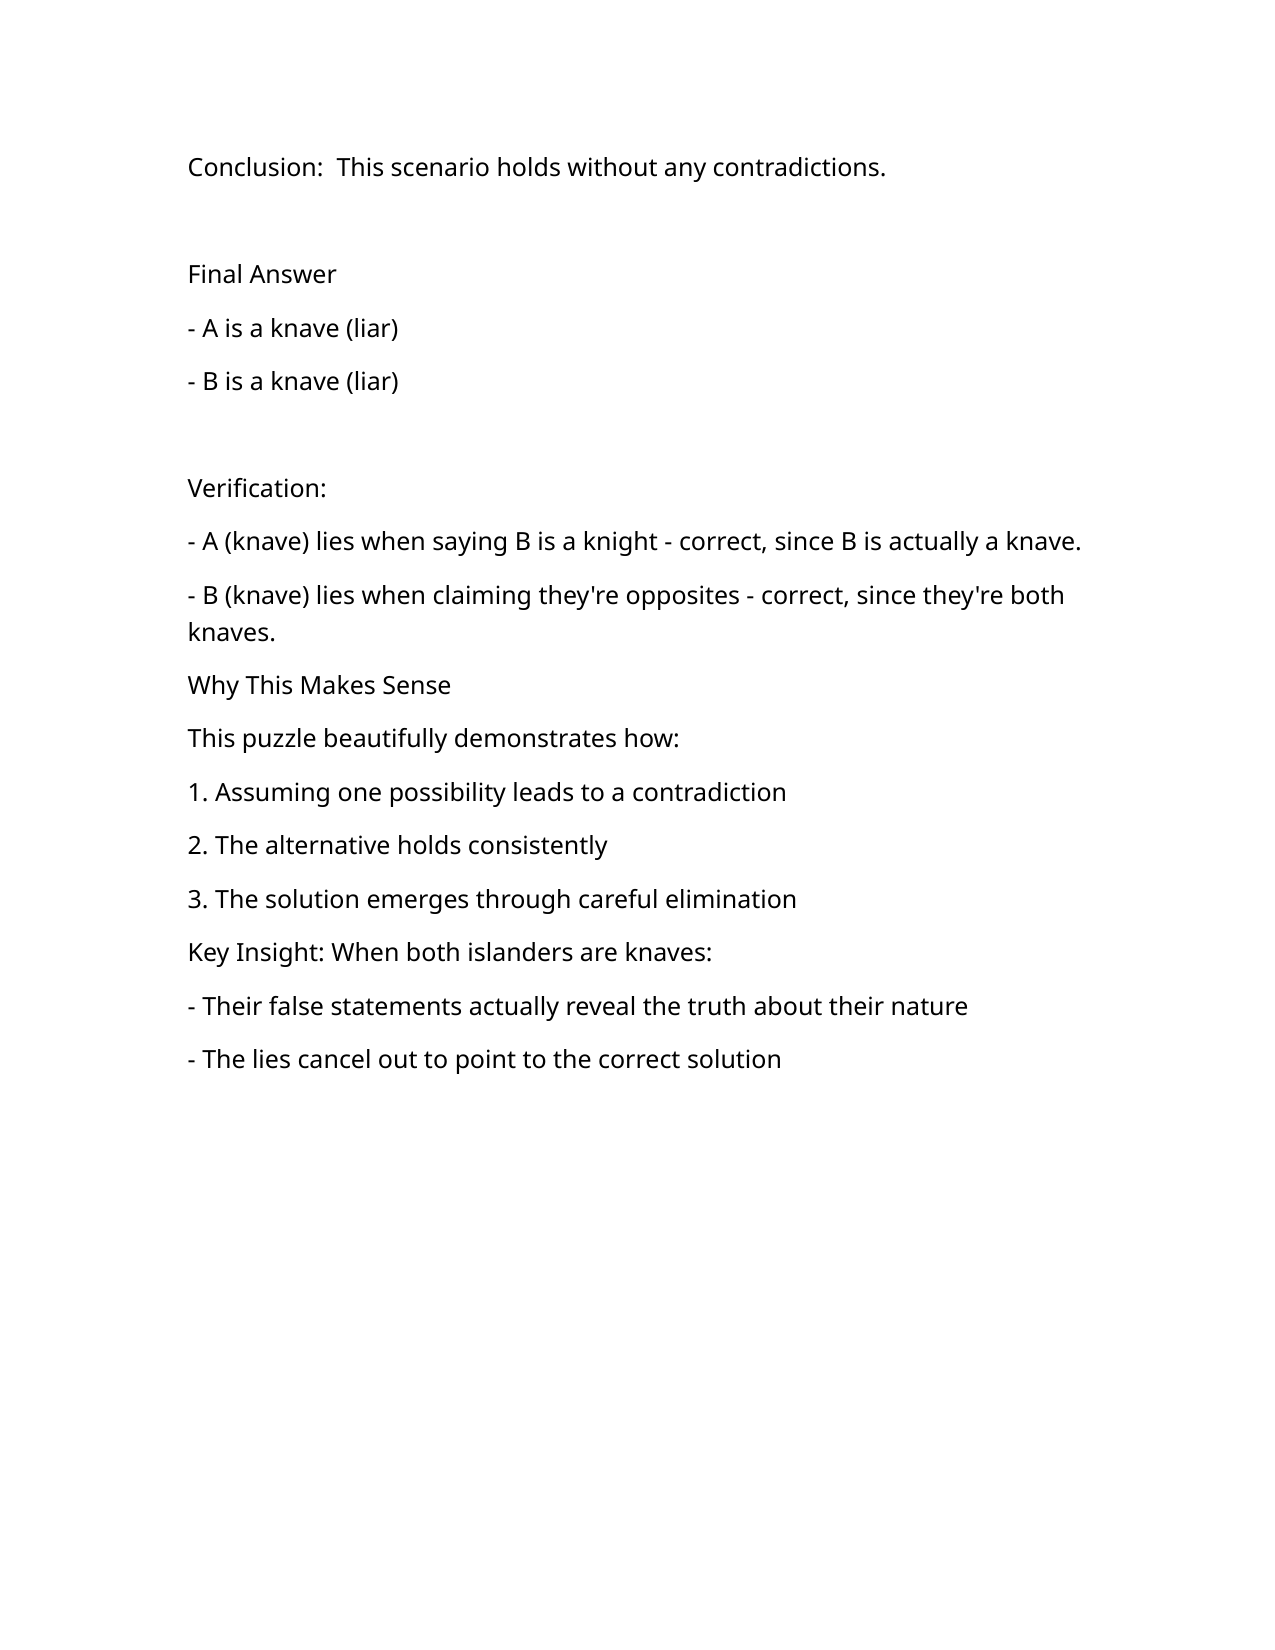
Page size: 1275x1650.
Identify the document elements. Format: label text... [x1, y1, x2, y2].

text This puzzle beautifully demonstrates how: [187, 721, 1087, 755]
text Verification: [187, 471, 1087, 505]
text Final Answer [187, 257, 1087, 291]
text - A (knave) lies when saying B is a knight - correct, since B is actually a knave. [187, 524, 1087, 558]
text Why This Makes Sense [187, 668, 1087, 702]
text - The lies cancel out to point to the correct solution [187, 1042, 1087, 1076]
text 3. The solution emerges through careful elimination [187, 881, 1087, 916]
text Conclusion: This scenario holds without any contradictions. [187, 150, 1087, 184]
text - A is a knave (liar) [187, 310, 1087, 344]
text 1. Assuming one possibility leads to a contradiction [187, 774, 1087, 809]
text - B is a knave (liar) [187, 364, 1087, 398]
text Key Insight: When both islanders are knaves: [187, 935, 1087, 969]
text 2. The alternative holds consistently [187, 828, 1087, 862]
text - Their false statements actually reveal the truth about their nature [187, 988, 1087, 1022]
text - B (knave) lies when claiming they're opposites - correct, since they're both knaves. [187, 577, 1087, 648]
